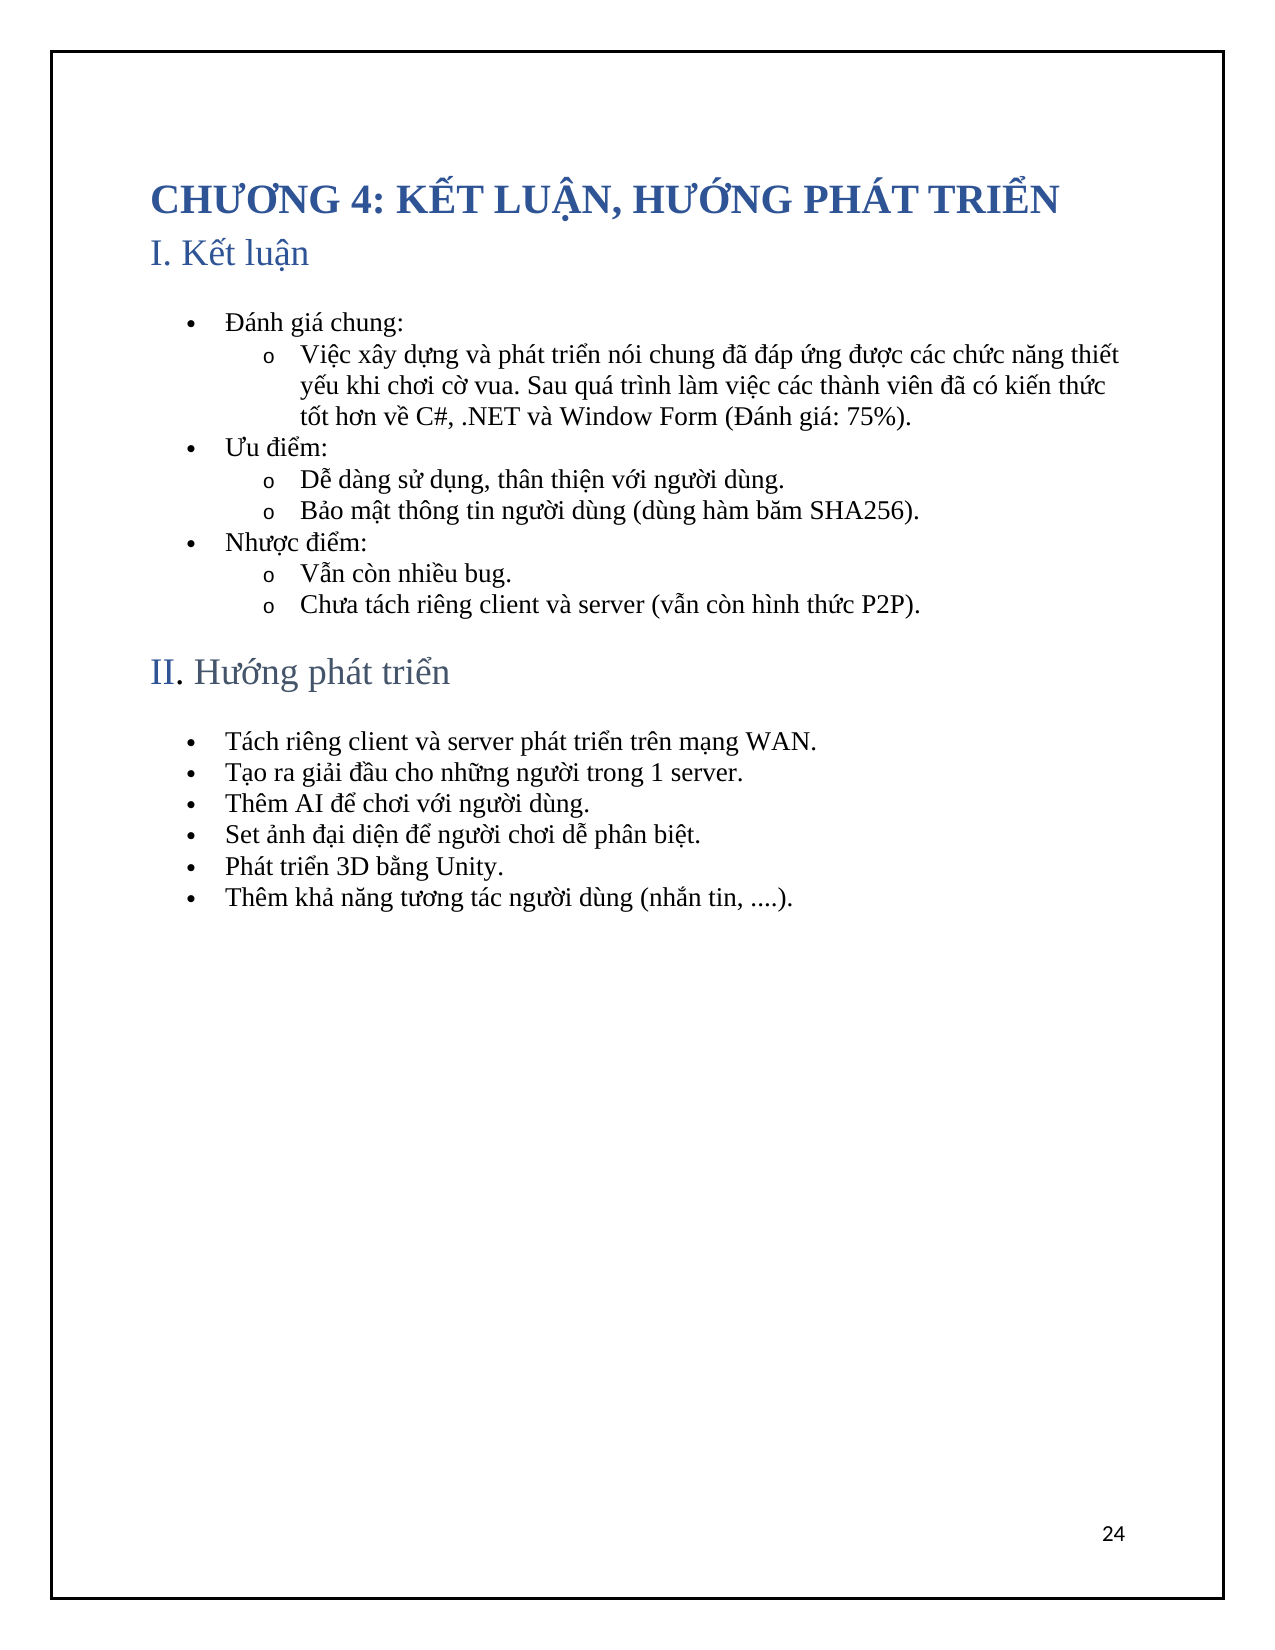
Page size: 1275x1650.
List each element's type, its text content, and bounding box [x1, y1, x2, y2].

list Thêm khả năng tương tác người dùng (nhắn tin, ....). [187, 881, 1125, 912]
list Chưa tách riêng client và server (vẫn còn hình thức P2P). [262, 588, 1125, 620]
list Dễ dàng sử dụng, thân thiện với người dùng. [262, 463, 1125, 494]
list Thêm AI để chơi với người dùng. [187, 787, 1125, 818]
list Ưu điểm: [187, 432, 1125, 463]
subtitle I. Kết luận [150, 231, 1125, 274]
list Phát triển 3D bằng Unity. [187, 849, 1125, 881]
list Bảo mật thông tin người dùng (dùng hàm băm SHA256). [262, 494, 1125, 526]
list Vẫn còn nhiều bug. [262, 557, 1125, 588]
list Tạo ra giải đầu cho những người trong 1 server. [187, 756, 1125, 787]
list Việc xây dựng và phát triển nói chung đã đáp ứng được các chức năng thiết yếu khi chơi cờ vua. Sau quá trình làm việc các thành viên đã có kiến thức tốt hơn về C#, .NET và Window Form (Đánh giá: 75%). [262, 338, 1125, 432]
list Set ảnh đại diện để người chơi dễ phân biệt. [187, 818, 1125, 849]
list Nhược điểm: [187, 526, 1125, 557]
subtitle II. Hướng phát triển [150, 649, 1125, 692]
list Đánh giá chung: [187, 307, 1125, 338]
subtitle CHƯƠNG 4: KẾT LUẬN, HƯỚNG PHÁT TRIỂN [150, 175, 1125, 223]
list Tách riêng client và server phát triển trên mạng WAN. [187, 725, 1125, 756]
